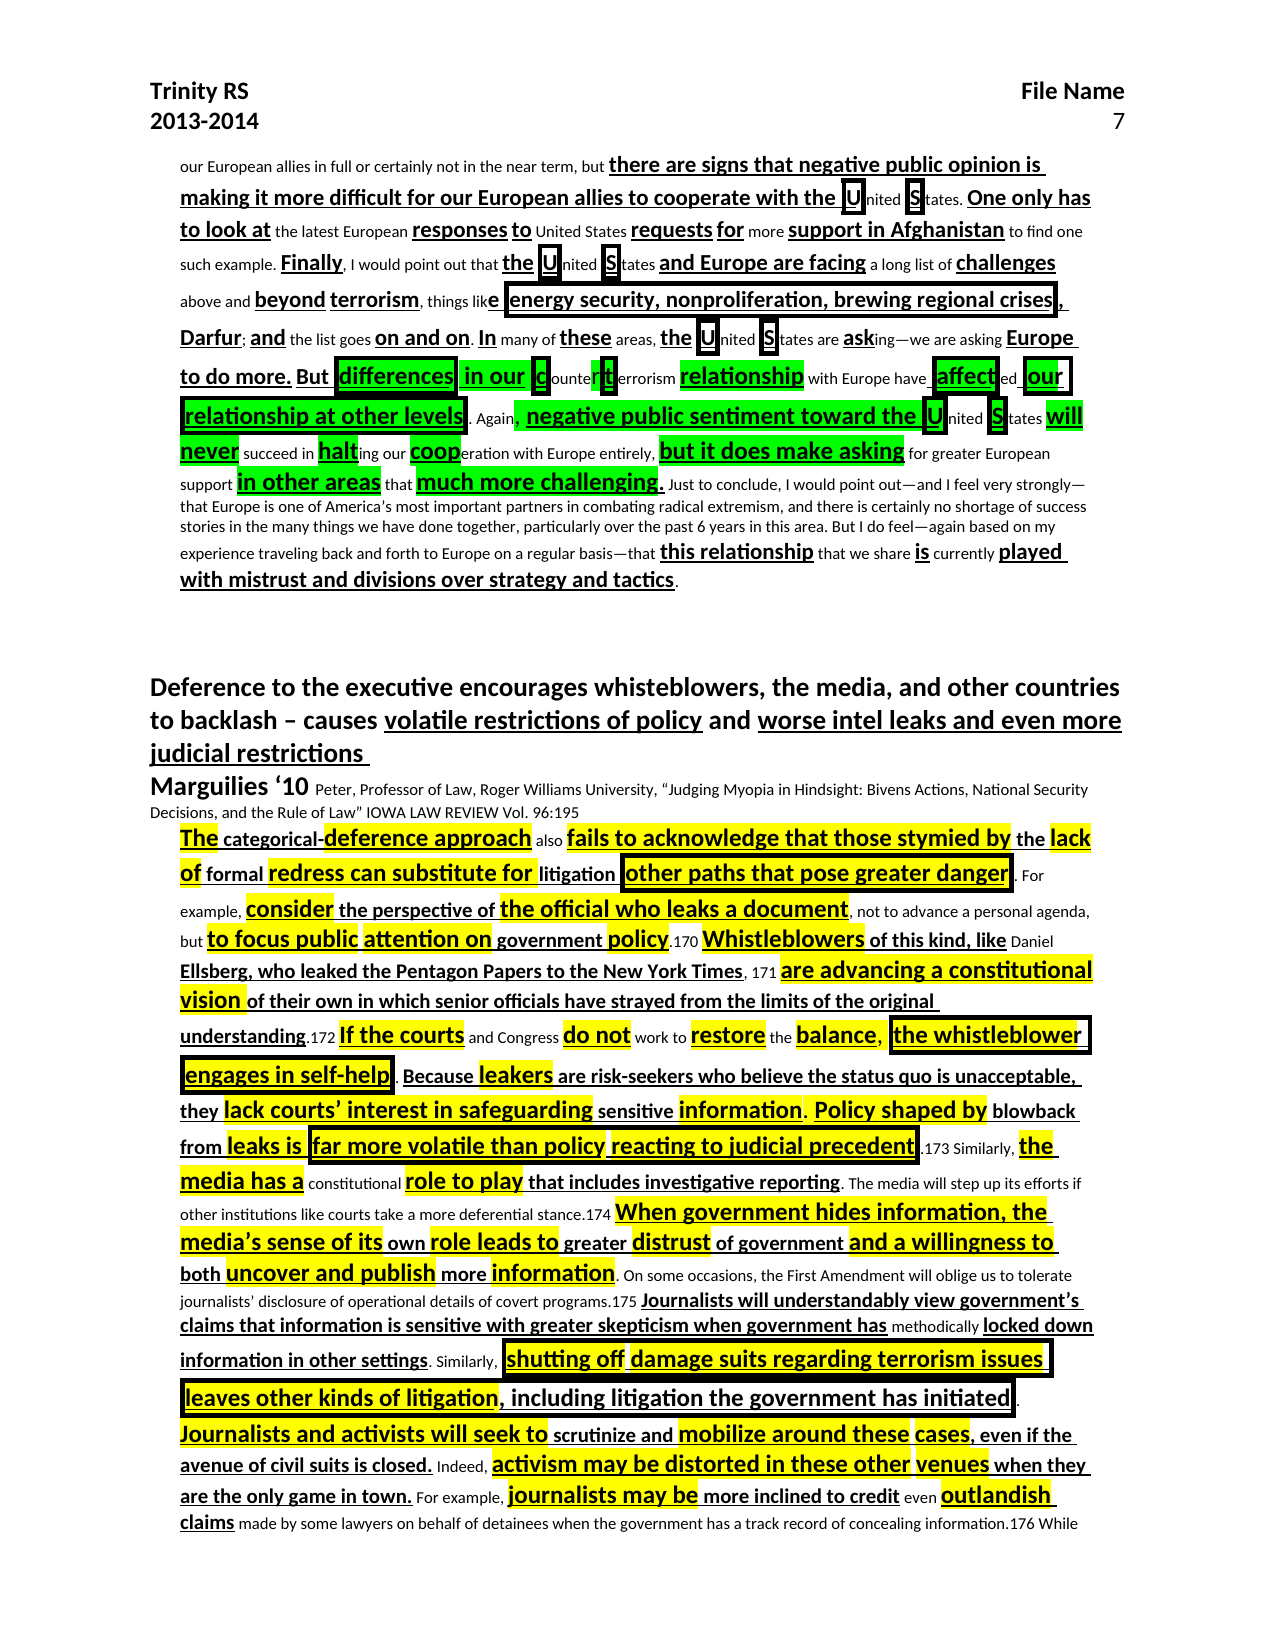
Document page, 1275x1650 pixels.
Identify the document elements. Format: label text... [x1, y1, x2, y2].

text Marguilies ‘10 Peter, Professor of Law, Roger Williams University, “Judging Myopia in Hindsight: Bivens Actions, National Security Decisions, and the Rule of Law” IOWA LAW REVIEW Vol. 96:195 [150, 769, 1125, 822]
subtitle Deference to the executive encourages whisteblowers, the media, and other countries to backlash – causes volatile restrictions of policy and worse intel leaks and even more judicial restrictions [150, 670, 1125, 769]
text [180, 822, 1095, 1535]
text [180, 150, 1095, 593]
